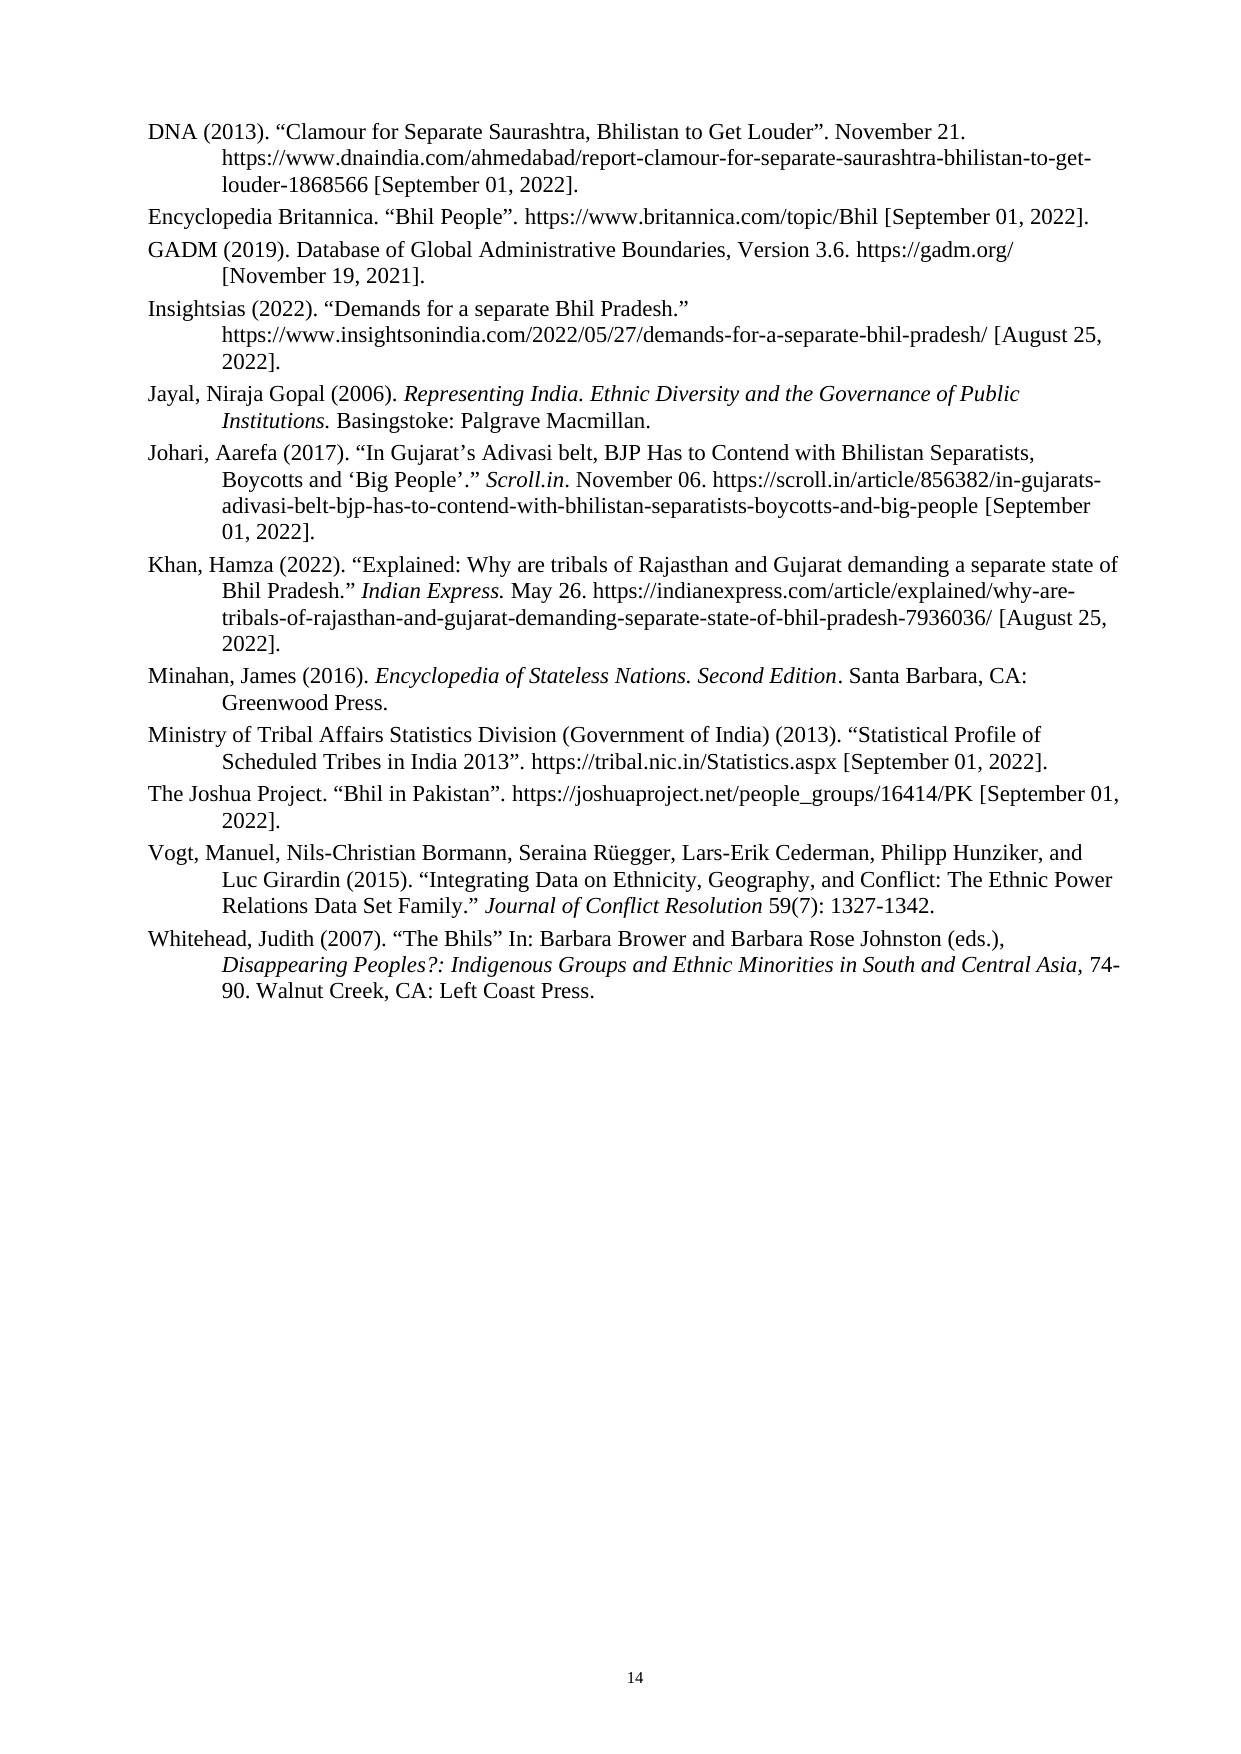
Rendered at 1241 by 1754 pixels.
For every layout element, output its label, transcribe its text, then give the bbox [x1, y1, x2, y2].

text Vogt, Manuel, Nils-Christian Bormann, Seraina Rüegger, Lars-Erik Cederman, Philipp Hunziker, and Luc Girardin (2015). “Integrating Data on Ethnicity, Geography, and Conflict: The Ethnic Power Relations Data Set Family.” Journal of Conflict Resolution 59(7): 1327-1342. [148, 839, 1122, 918]
text Encyclopedia Britannica. “Bhil People”. https://www.britannica.com/topic/Bhil [September 01, 2022]. [148, 203, 1122, 230]
text The Joshua Project. “Bhil in Pakistan”. https://joshuaproject.net/people_groups/16414/PK [September 01, 2022]. [148, 781, 1122, 833]
text DNA (2013). “Clamour for Separate Saurashtra, Bhilistan to Get Louder”. November 21. https://www.dnaindia.com/ahmedabad/report-clamour-for-separate-saurashtra-bhilistan-to-get-louder-1868566 [September 01, 2022]. [148, 118, 1122, 197]
text Minahan, James (2016). Encyclopedia of Stateless Nations. Second Edition. Santa Barbara, CA: Greenwood Press. [148, 663, 1122, 715]
text Whitehead, Judith (2007). “The Bhils” In: Barbara Brower and Barbara Rose Johnston (eds.), Disappearing Peoples?: Indigenous Groups and Ethnic Minorities in South and Central Asia, 74-90. Walnut Creek, CA: Left Coast Press. [148, 925, 1122, 1004]
text Johari, Aarefa (2017). “In Gujarat’s Adivasi belt, BJP Has to Contend with Bhilistan Separatists, Boycotts and ‘Big People’.” Scroll.in. November 06. https://scroll.in/article/856382/in-gujarats-adivasi-belt-bjp-has-to-contend-with-bhilistan-separatists-boycotts-and-big-people [September 01, 2022]. [148, 439, 1122, 545]
text GADM (2019). Database of Global Administrative Boundaries, Version 3.6. https://gadm.org/ [November 19, 2021]. [148, 236, 1122, 289]
text Khan, Hamza (2022). “Explained: Why are tribals of Rajasthan and Gujarat demanding a separate state of Bhil Pradesh.” Indian Express. May 26. https://indianexpress.com/article/explained/why-are-tribals-of-rajasthan-and-gujarat-demanding-separate-state-of-bhil-pradesh-7936036/ [August 25, 2022]. [148, 551, 1122, 656]
text Jayal, Niraja Gopal (2006). Representing India. Ethnic Diversity and the Governance of Public Institutions. Basingstoke: Palgrave Macmillan. [148, 380, 1122, 433]
text Ministry of Tribal Affairs Statistics Division (Government of India) (2013). “Statistical Profile of Scheduled Tribes in India 2013”. https://tribal.nic.in/Statistics.aspx [September 01, 2022]. [148, 722, 1122, 774]
text Insightsias (2022). “Demands for a separate Bhil Pradesh.” https://www.insightsonindia.com/2022/05/27/demands-for-a-separate-bhil-pradesh/ [August 25, 2022]. [148, 295, 1122, 374]
